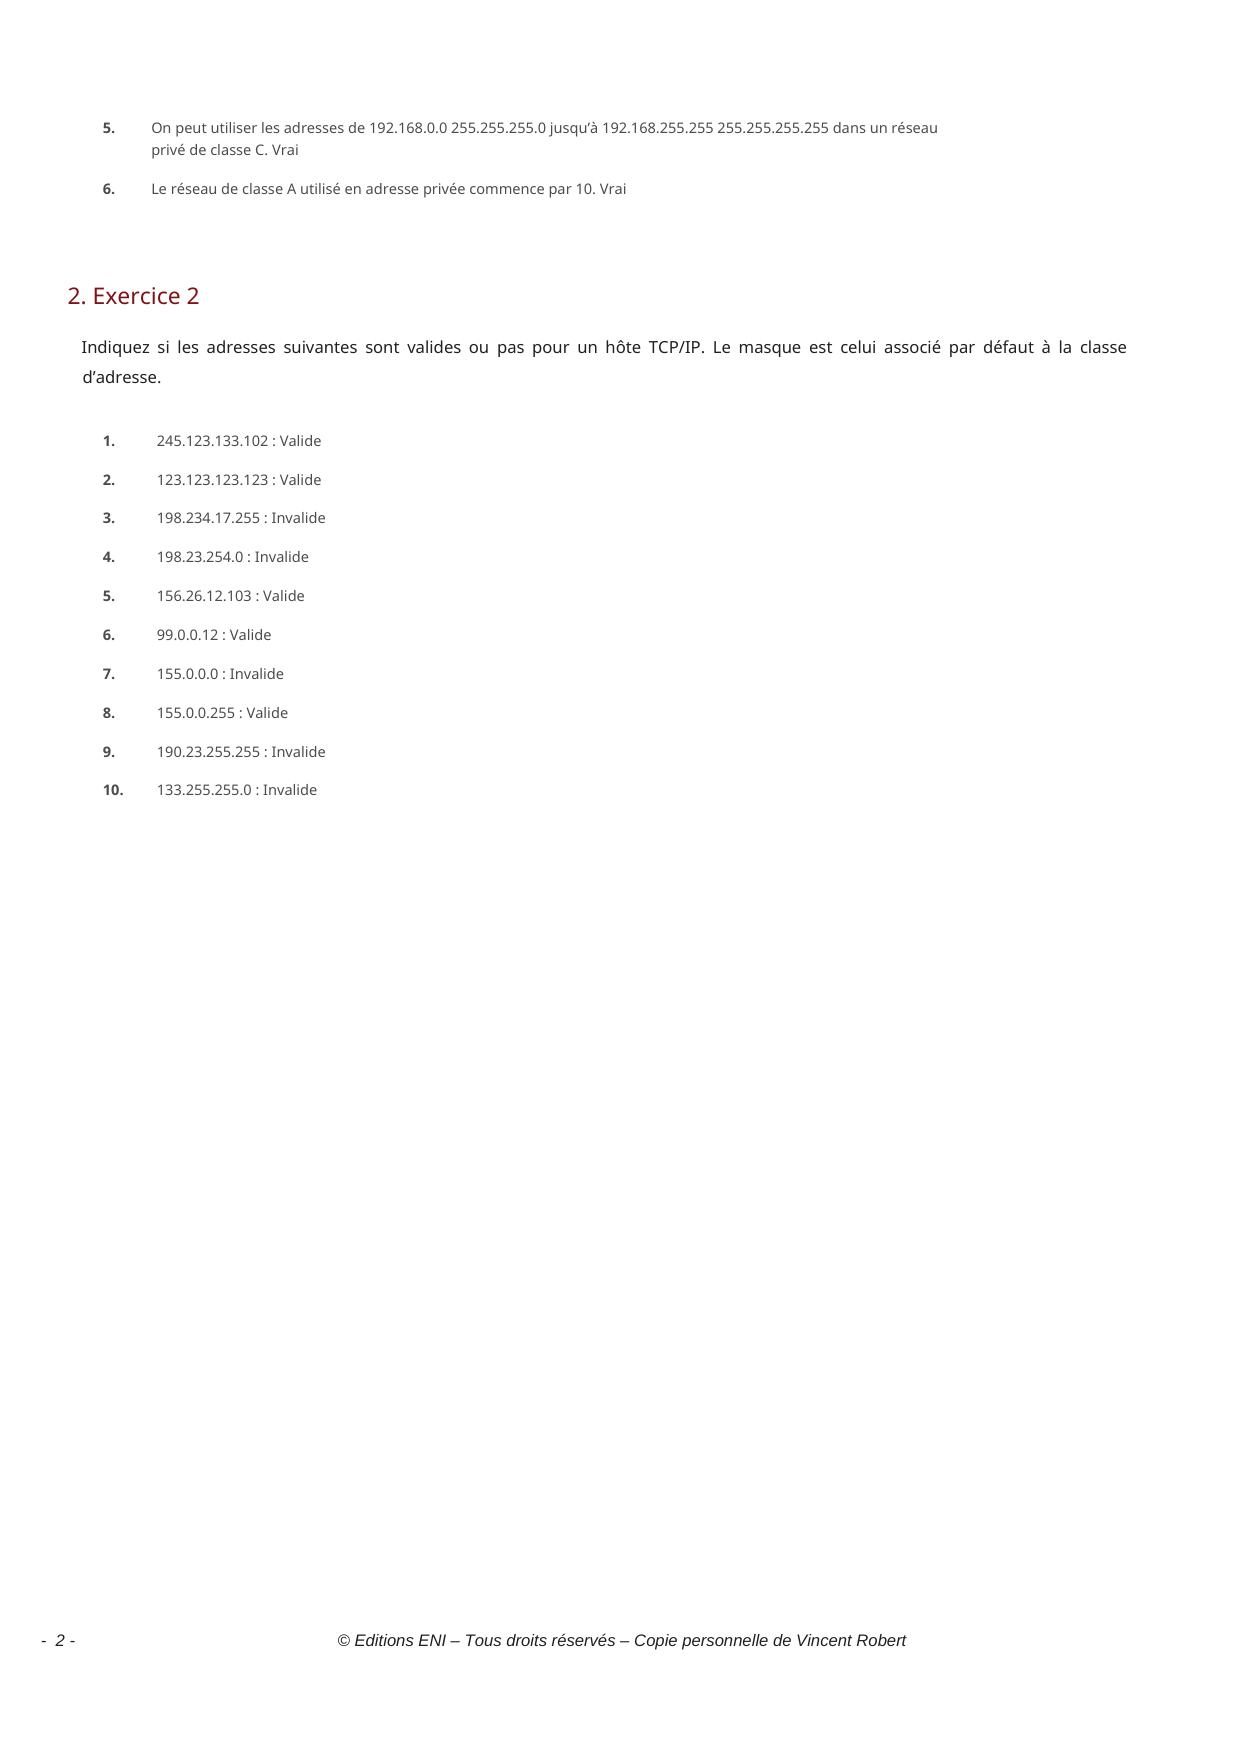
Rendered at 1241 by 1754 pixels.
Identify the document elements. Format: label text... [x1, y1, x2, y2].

list 155.0.0.255 : Valide [103, 702, 964, 722]
list 245.123.133.102 : Valide [103, 431, 964, 450]
list 99.0.0.12 : Valide [103, 625, 964, 645]
subtitle 2. Exercice 2 [67, 280, 1128, 311]
list 133.255.255.0 : Invalide [103, 780, 964, 800]
list 198.234.17.255 : Invalide [103, 508, 964, 528]
list 198.23.254.0 : Invalide [103, 547, 964, 567]
list 155.0.0.0 : Invalide [103, 664, 964, 683]
text Indiquez si les adresses suivantes sont valides ou pas pour un hôte TCP/IP. Le masque est celui associé par défaut à la classe d’adresse. [81, 336, 1128, 388]
list Le réseau de classe A utilisé en adresse privée commence par 10. Vrai [103, 178, 964, 198]
list 123.123.123.123 : Valide [103, 469, 964, 489]
list On peut utiliser les adresses de 192.168.0.0 255.255.255.0 jusqu’à 192.168.255.255 255.255.255.255 dans un réseau privé de classe C. Vrai [103, 118, 964, 159]
list 156.26.12.103 : Valide [103, 586, 964, 606]
list 190.23.255.255 : Invalide [103, 741, 964, 761]
